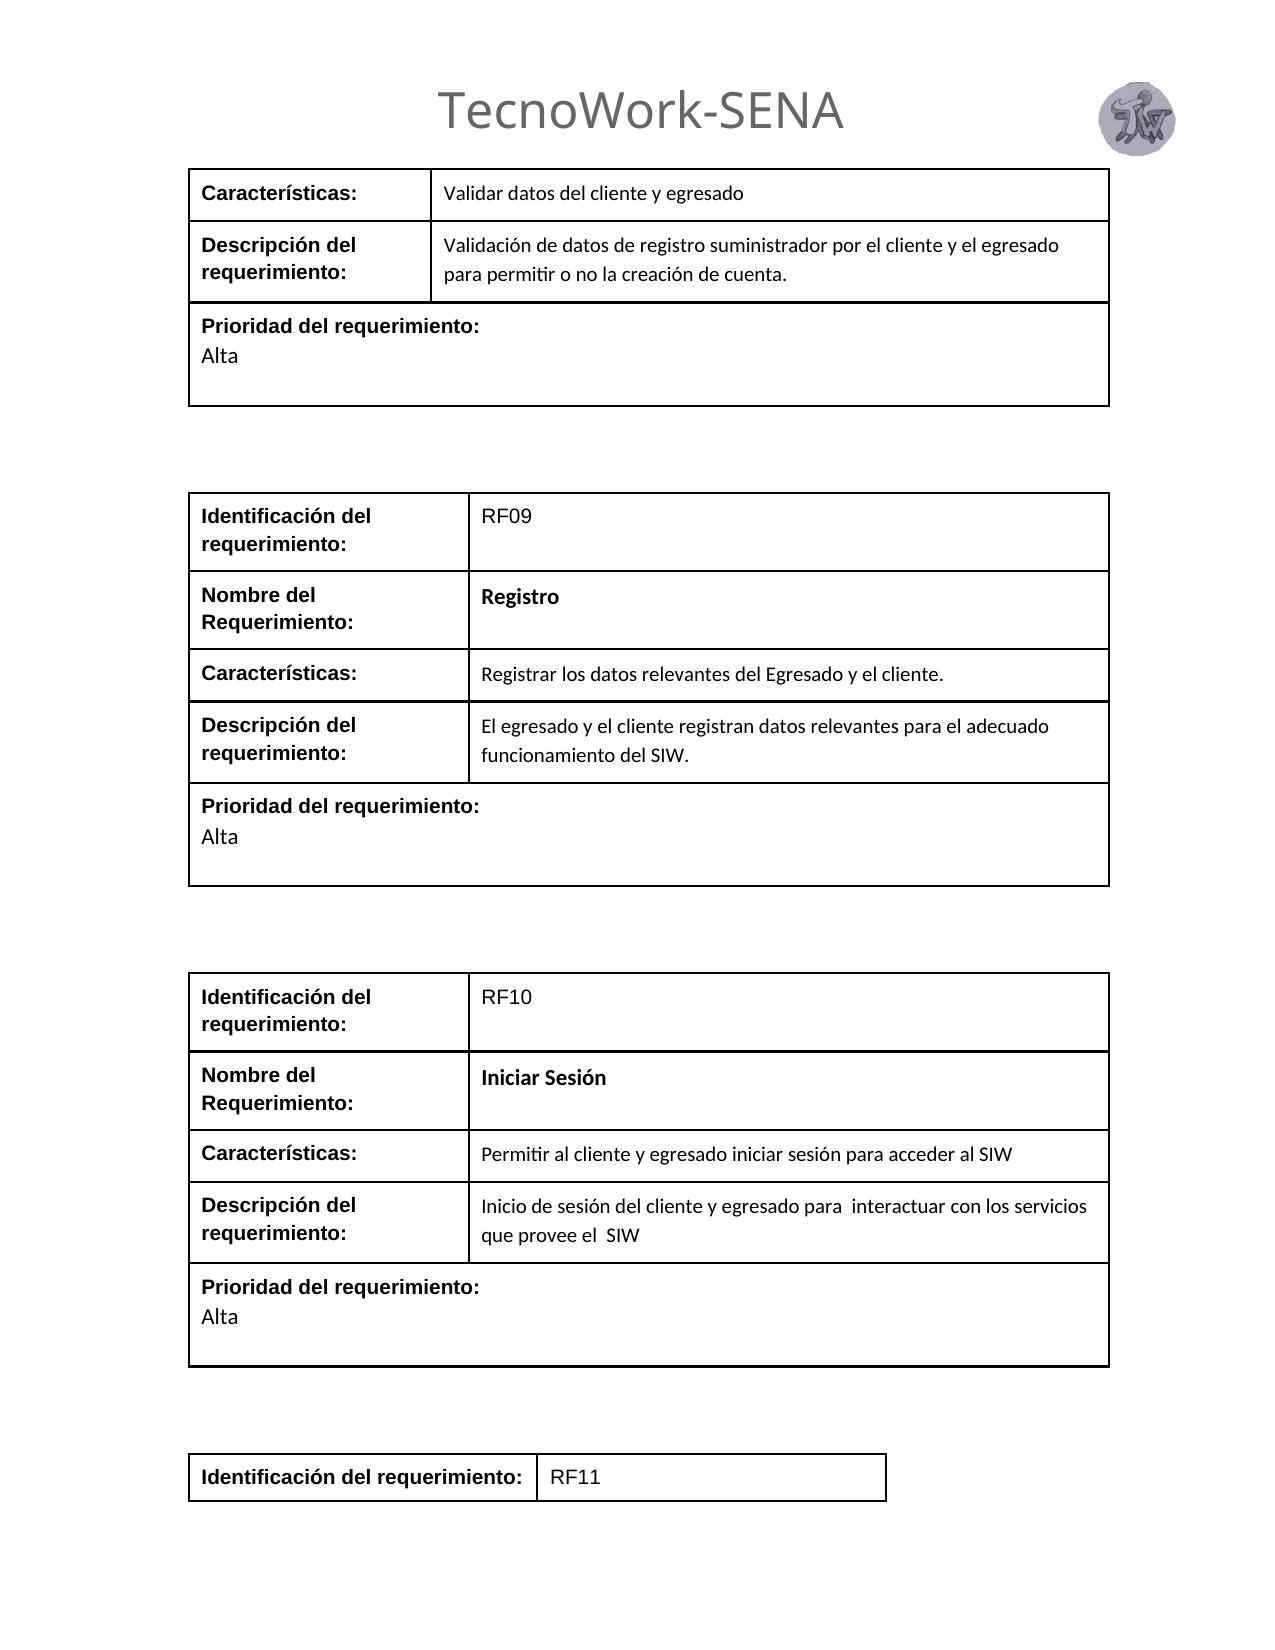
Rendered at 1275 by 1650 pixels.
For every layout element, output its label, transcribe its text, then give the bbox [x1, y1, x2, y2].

table_cell Descripción del requerimiento: [190, 222, 430, 301]
table_cell Validar datos del cliente y egresado [432, 170, 1108, 220]
table_cell Permitir al cliente y egresado iniciar sesión para acceder al SIW [470, 1131, 1108, 1181]
table_header Identificación del requerimiento: [190, 494, 468, 570]
table_cell Iniciar Sesión [470, 1053, 1108, 1129]
table_header RF09 [470, 494, 1108, 570]
table_cell Características: [190, 650, 468, 700]
table_cell Nombre del Requerimiento: [190, 1053, 468, 1129]
table_header RF11 [538, 1455, 885, 1499]
table_cell Descripción del requerimiento: [190, 1183, 468, 1262]
table_cell Registro [470, 572, 1108, 648]
table_header RF10 [470, 974, 1108, 1050]
table_header Identificación del requerimiento: [190, 1455, 536, 1499]
table_cell Validación de datos de registro suministrador por el cliente y el egresado para permitir o no la creación de cuenta. [432, 222, 1108, 301]
table_header Identificación del requerimiento: [190, 974, 468, 1050]
table_cell Prioridad del requerimiento: Alta [190, 1264, 1108, 1365]
table_cell Nombre del Requerimiento: [190, 572, 468, 648]
table_cell Prioridad del requerimiento: Alta [190, 784, 1108, 885]
table_cell Registrar los datos relevantes del Egresado y el cliente. [470, 650, 1108, 700]
picture [1097, 82, 1177, 157]
table_cell Prioridad del requerimiento: Alta [190, 304, 1108, 404]
table_cell Características: [190, 170, 430, 220]
table_cell Inicio de sesión del cliente y egresado para interactuar con los servicios que provee el SIW [470, 1183, 1108, 1262]
table_cell El egresado y el cliente registran datos relevantes para el adecuado funcionamiento del SIW. [470, 703, 1108, 782]
table_cell Características: [190, 1131, 468, 1181]
table_cell Descripción del requerimiento: [190, 703, 468, 782]
